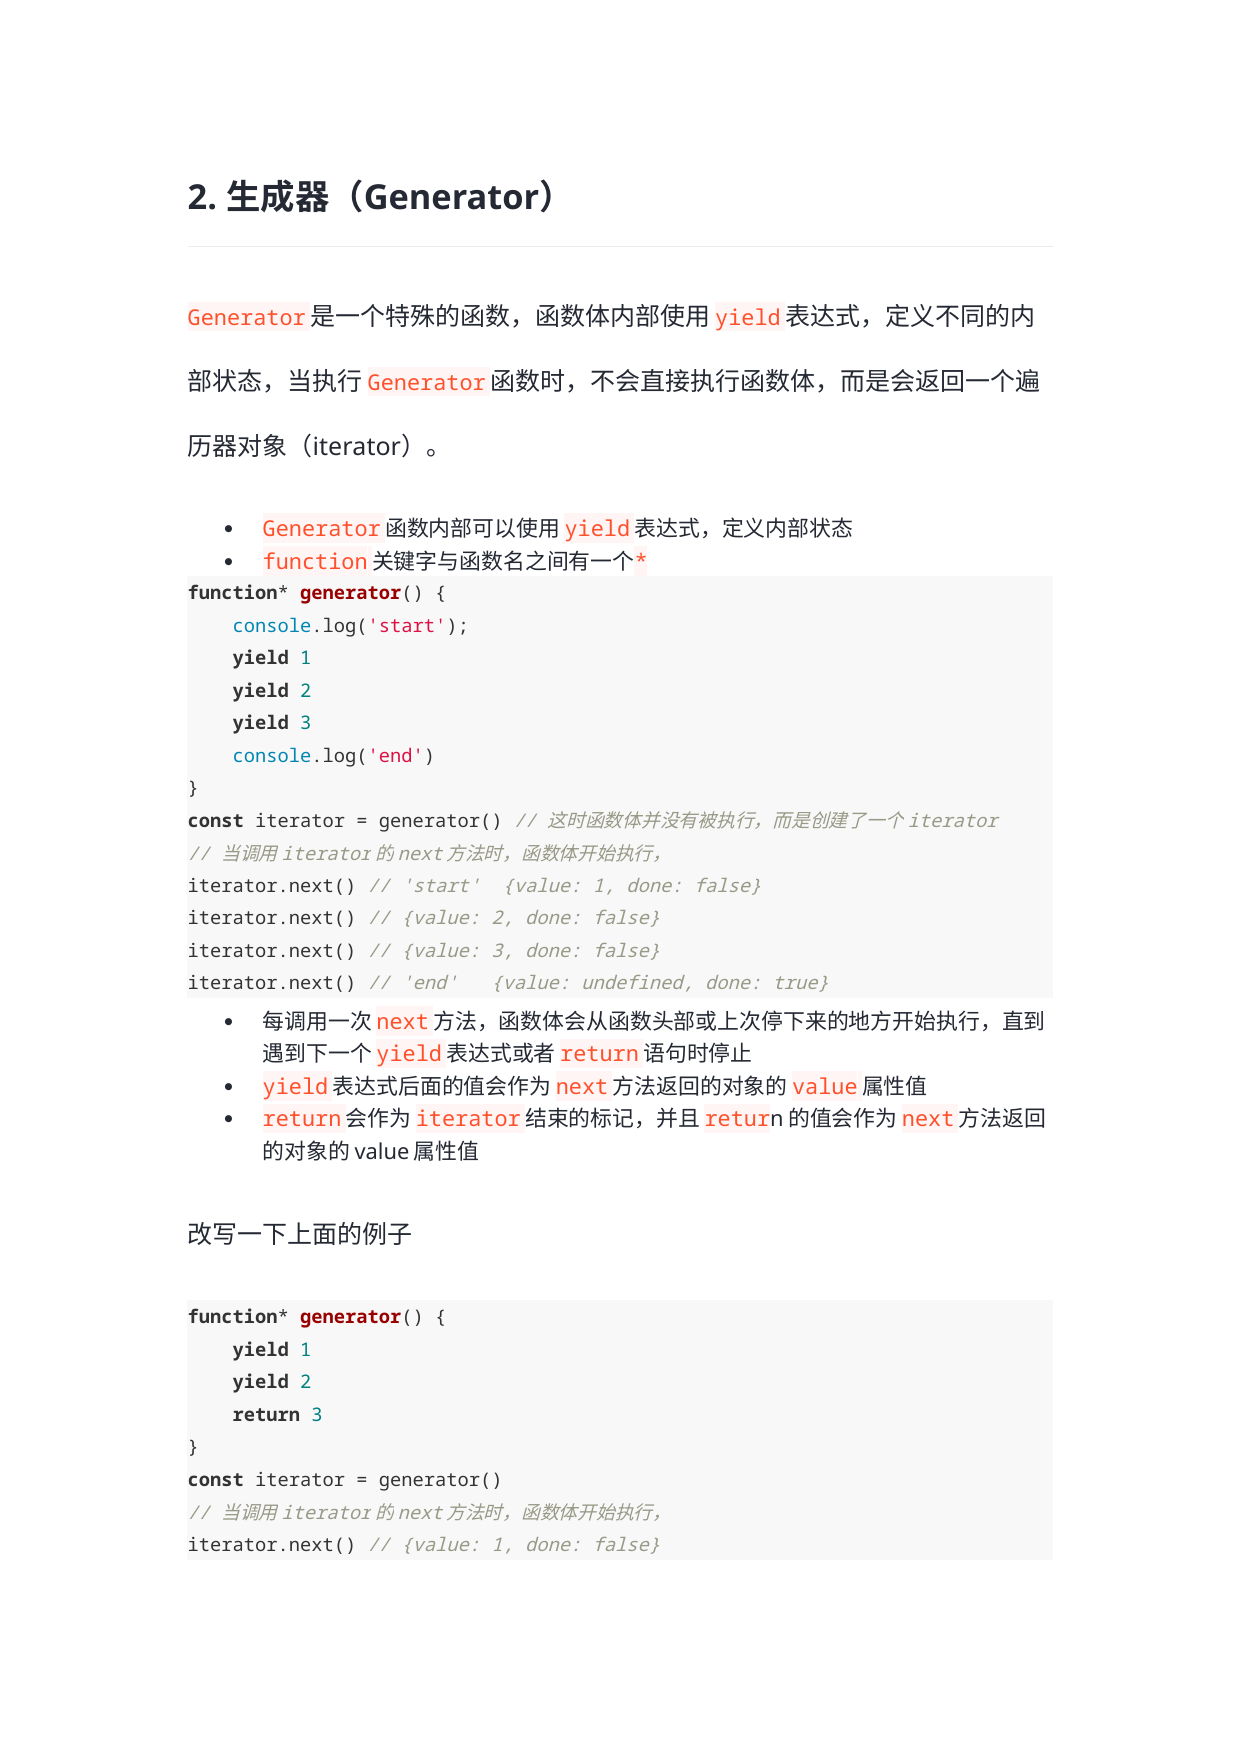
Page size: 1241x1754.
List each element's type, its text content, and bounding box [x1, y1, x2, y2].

text yield 2 [187, 1365, 1053, 1397]
text yield 1 [187, 641, 1053, 673]
text iterator.next() // 'end' {value: undefined, done: true} [187, 966, 1053, 998]
text function* generator() { [187, 576, 1053, 608]
text return 3 [187, 1397, 1053, 1430]
text const iterator = generator() // 这时函数体并没有被执行，而是创建了一个iterator [187, 803, 1053, 836]
list 每调用一次next方法，函数体会从函数头部或上次停下来的地方开始执行，直到遇到下一个yield表达式或者return语句时停止 [225, 1004, 1053, 1069]
text // 当调用iterator的next方法时，函数体开始执行， [187, 1495, 1053, 1527]
text iterator.next() // {value: 3, done: false} [187, 933, 1053, 966]
text yield 2 [187, 673, 1053, 706]
text yield 1 [187, 1332, 1053, 1365]
text function* generator() { [187, 1300, 1053, 1332]
text console.log('end') [187, 738, 1053, 771]
text } [187, 1430, 1053, 1462]
text iterator.next() // {value: 2, done: false} [187, 901, 1053, 933]
text console.log('start'); [187, 608, 1053, 641]
text 改写一下上面的例子 [187, 1201, 1053, 1266]
list yield表达式后面的值会作为next方法返回的对象的value属性值 [225, 1069, 1053, 1101]
text Generator是一个特殊的函数，函数体内部使用yield表达式，定义不同的内部状态，当执行Generator函数时，不会直接执行函数体，而是会返回一个遍历器对象（iterator）。 [187, 282, 1053, 477]
text const iterator = generator() [187, 1462, 1053, 1495]
list function关键字与函数名之间有一个* [225, 543, 1053, 576]
text iterator.next() // {value: 1, done: false} [187, 1527, 1053, 1560]
text } [187, 771, 1053, 803]
list return会作为iterator结束的标记，并且return的值会作为next方法返回的对象的value属性值 [225, 1101, 1053, 1166]
text // 当调用iterator的next方法时，函数体开始执行， [187, 836, 1053, 868]
text yield 3 [187, 706, 1053, 738]
subtitle 2. 生成器（Generator） [187, 162, 1053, 247]
list Generator函数内部可以使用yield表达式，定义内部状态 [225, 511, 1053, 543]
text iterator.next() // 'start' {value: 1, done: false} [187, 868, 1053, 901]
